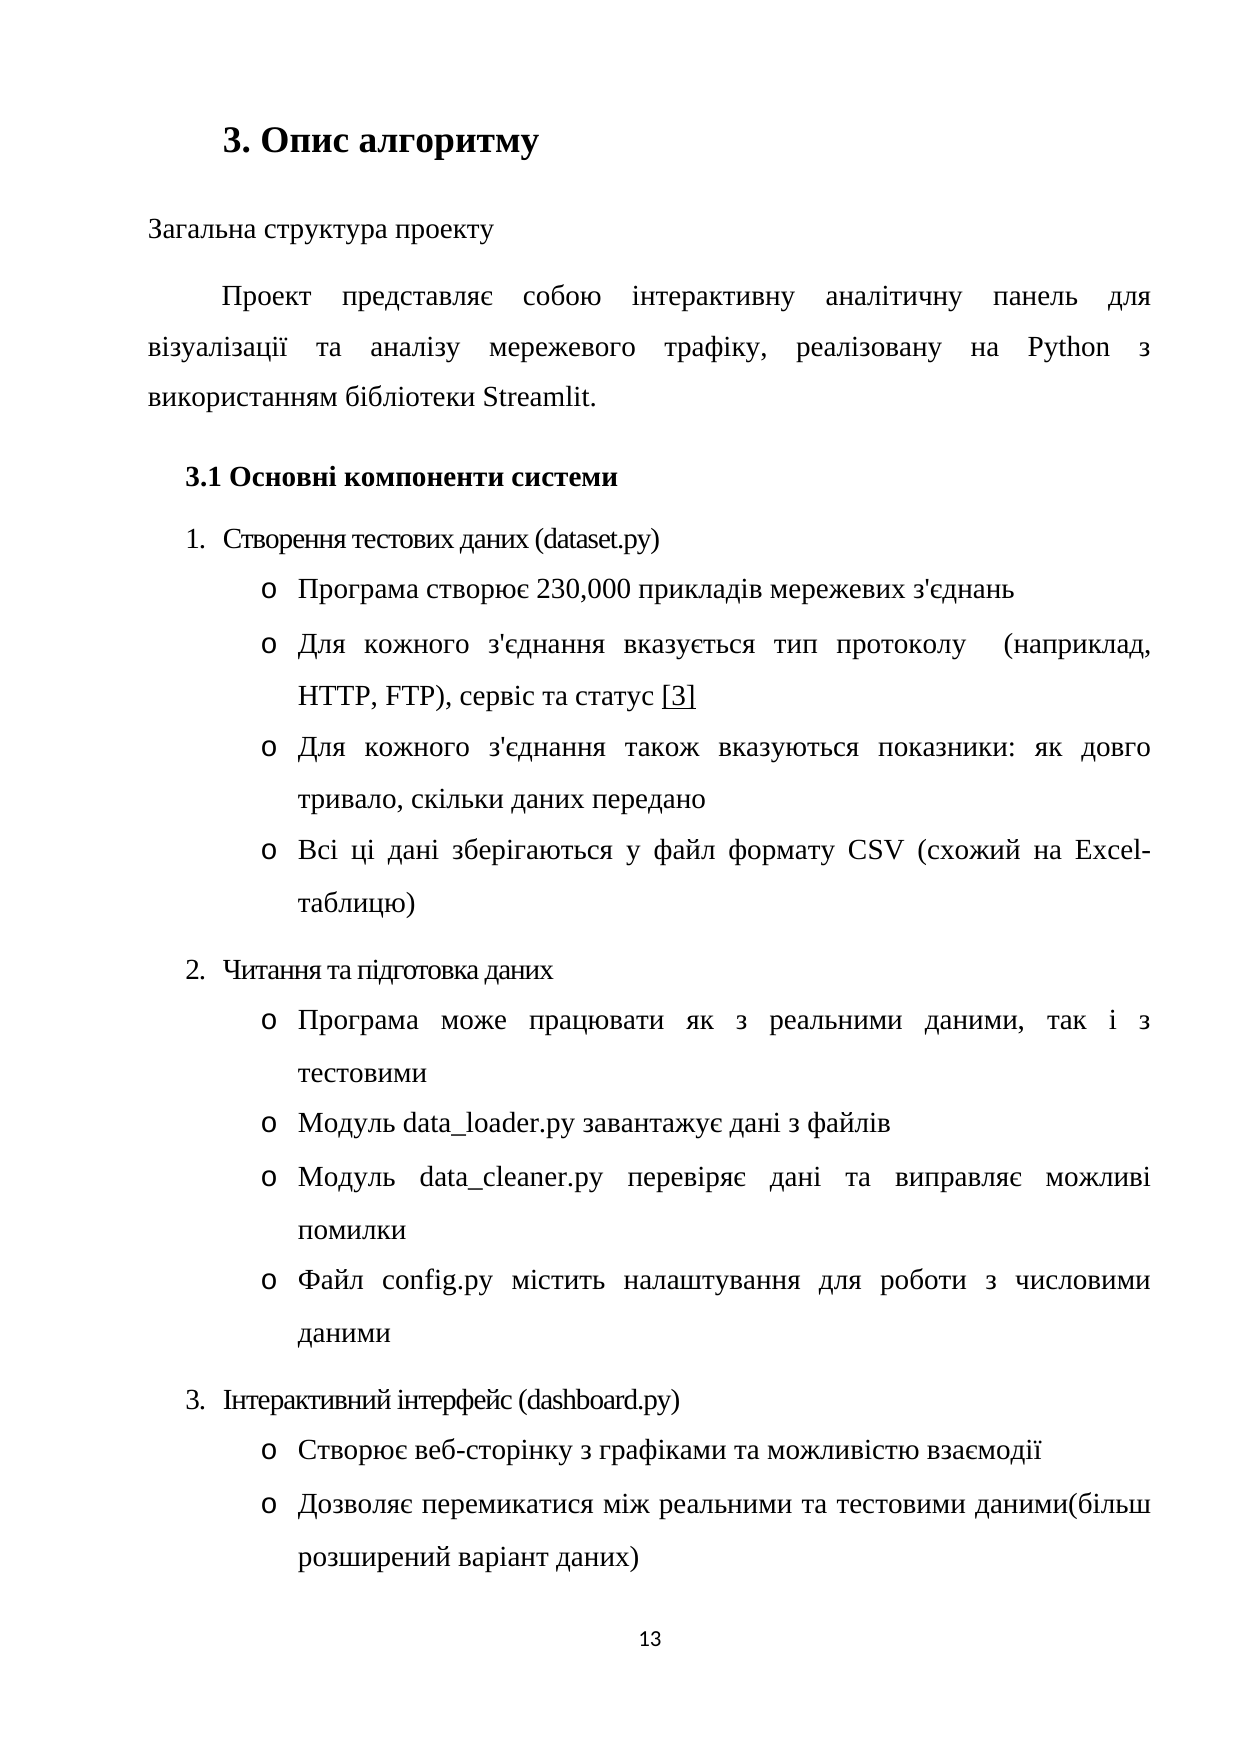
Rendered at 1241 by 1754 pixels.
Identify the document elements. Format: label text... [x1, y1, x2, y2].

list Модуль data_cleaner.py перевіряє дані та виправляє можливі помилки [260, 1159, 1152, 1246]
list Файл config.py містить налаштування для роботи з числовими даними [260, 1262, 1152, 1349]
title Інтерактивний інтерфейс (dashboard.py) [185, 1382, 1152, 1416]
list Модуль data_loader.py завантажує дані з файлів [260, 1105, 1152, 1141]
list Програма створює 230,000 прикладів мережевих з'єднань [260, 572, 1152, 608]
text Загальна структура проекту [148, 212, 1152, 245]
list Всі ці дані зберігаються у файл формату CSV (схожий на Excel-таблицю) [260, 832, 1152, 918]
list Створює веб-сторінку з графіками та можливістю взаємодії [260, 1432, 1152, 1468]
list Для кожного з'єднання також вказуються показники: як довго тривало, скільки даних передано [260, 729, 1152, 815]
subtitle 3.1 Основні компоненти системи [185, 459, 1152, 492]
title Читання та підготовка даних [185, 952, 1152, 985]
title Створення тестових даних (dataset.py) [185, 521, 1152, 555]
text Проект представляє собою інтерактивну аналітичну панель для візуалізації та аналізу мережевого трафіку, реалізовану на Python з використанням бібліотеки Streamlit. [148, 278, 1152, 413]
subtitle Опис алгоритму [223, 118, 1152, 161]
list Для кожного з'єднання вказується тип протоколу (наприклад, HTTP, FTP), сервіс та статус [3] [260, 626, 1152, 712]
list Програма може працювати як з реальними даними, так і з тестовими [260, 1002, 1152, 1088]
list Дозволяє перемикатися між реальними та тестовими даними(більш розширений варіант даних) [260, 1487, 1152, 1573]
